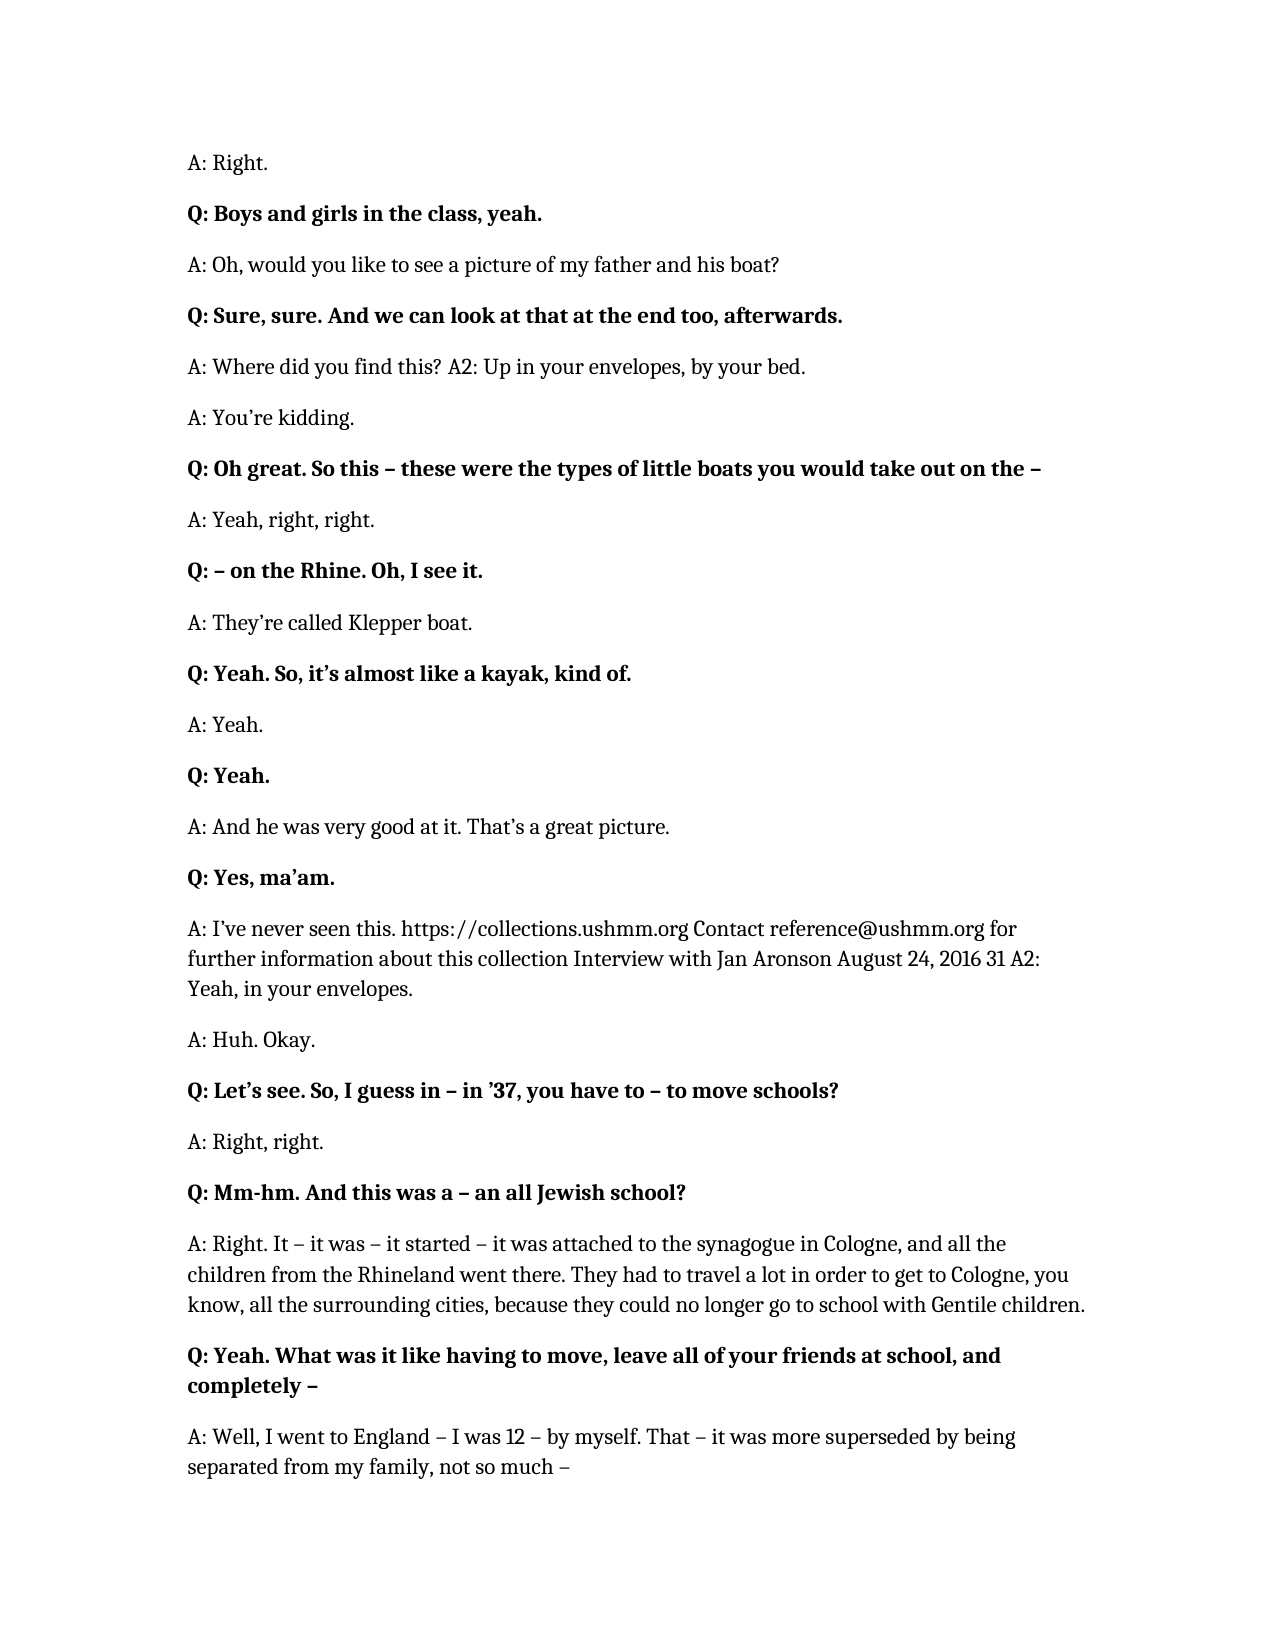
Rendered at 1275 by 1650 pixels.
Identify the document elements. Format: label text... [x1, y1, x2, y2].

text Q: Yeah. So, it’s almost like a kayak, kind of. [187, 660, 1087, 687]
text A: Yeah, right, right. [187, 507, 1087, 534]
text Q: Let’s see. So, I guess in – in ’37, you have to – to move schools? [187, 1078, 1087, 1104]
text A: Right. [187, 150, 1087, 176]
text A: I’ve never seen this. https://collections.ushmm.org Contact reference@ushmm.org for further information about this collection Interview with Jan Aronson August 24, 2016 31 A2: Yeah, in your envelopes. [187, 916, 1087, 1002]
text A: You’re kidding. [187, 405, 1087, 432]
text A: Right, right. [187, 1129, 1087, 1156]
text Q: Yeah. [187, 762, 1087, 789]
text Q: Oh great. So this – these were the types of little boats you would take out on the – [187, 456, 1087, 483]
text A: Well, I went to England – I was 12 – by myself. That – it was more superseded by being separated from my family, not so much – [187, 1424, 1087, 1481]
text Q: Sure, sure. And we can look at that at the end too, afterwards. [187, 303, 1087, 329]
text A: Oh, would you like to see a picture of my father and his boat? [187, 252, 1087, 278]
text A: And he was very good at it. That’s a great picture. [187, 813, 1087, 840]
text Q: Boys and girls in the class, yeah. [187, 201, 1087, 227]
text Q: Mm-hm. And this was a – an all Jewish school? [187, 1180, 1087, 1207]
text A: Huh. Okay. [187, 1027, 1087, 1053]
text Q: Yes, ma’am. [187, 864, 1087, 891]
text A: Yeah. [187, 711, 1087, 738]
text Q: Yeah. What was it like having to move, leave all of your friends at school, and completely – [187, 1343, 1087, 1399]
text A: Right. It – it was – it started – it was attached to the synagogue in Cologne, and all the children from the Rhineland went there. They had to travel a lot in order to get to Cologne, you know, all the surrounding cities, because they could no longer go to school with Gentile children. [187, 1231, 1087, 1318]
text A: They’re called Klepper boat. [187, 609, 1087, 636]
text A: Where did you find this? A2: Up in your envelopes, by your bed. [187, 354, 1087, 381]
text Q: – on the Rhine. Oh, I see it. [187, 558, 1087, 585]
